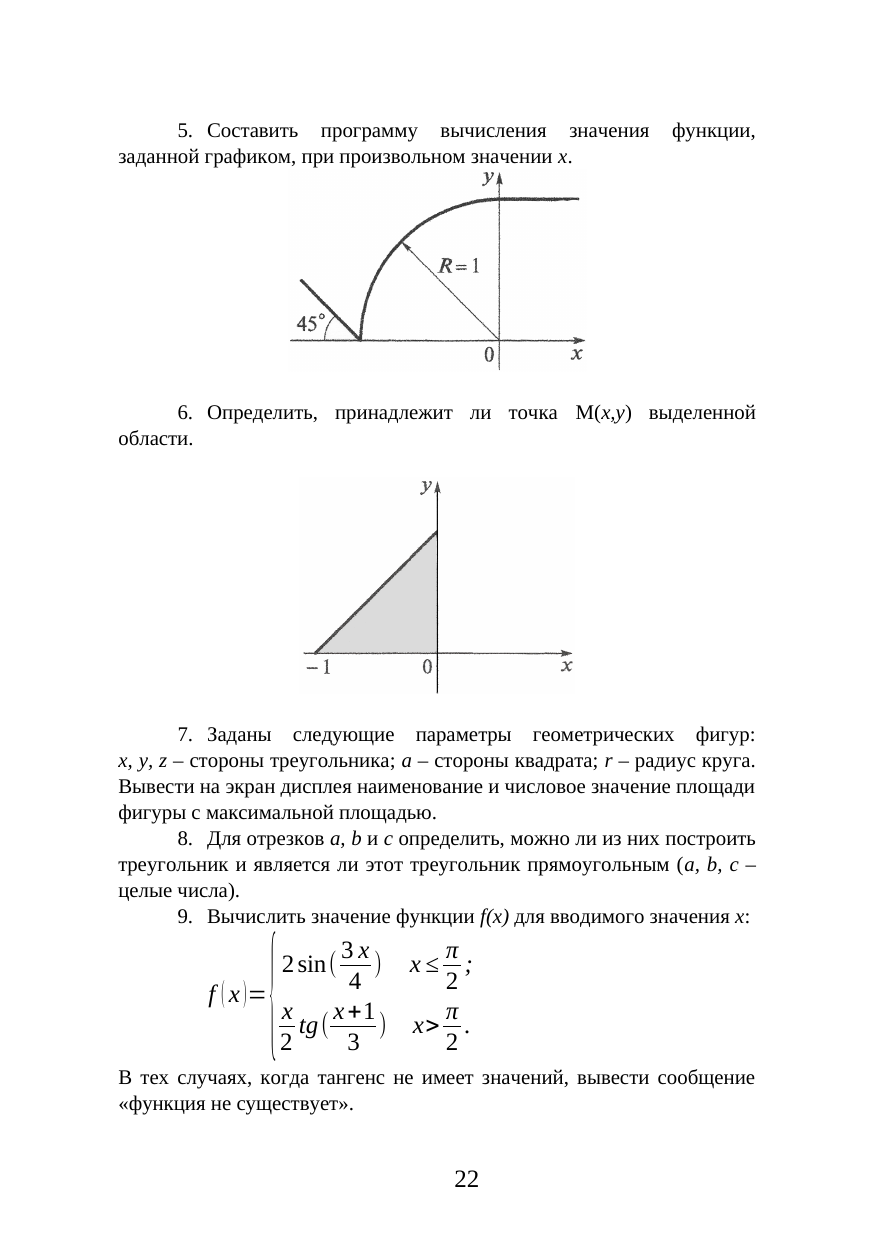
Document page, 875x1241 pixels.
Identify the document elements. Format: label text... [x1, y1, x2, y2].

picture [288, 169, 587, 372]
list Вычислить значение функции f(x) для вводимого значения x: [177, 904, 756, 1062]
list Заданы следующие параметры геометрических фигур: x, y, z – стороны треугольника; a – стороны квадрата; r – радиус круга. Вывести на экран дисплея наименование и числовое значение площади фигуры с максимальной площадью. [118, 722, 756, 824]
picture [299, 477, 575, 694]
list В тех случаях, когда тангенс не имеет значений, вывести сообщение «функция не существует». [118, 1065, 756, 1115]
list Определить, принадлежит ли точка M(x,y) выделенной области. [118, 400, 756, 450]
list Составить программу вычисления значения функции, заданной графиком, при произвольном значении x. [118, 118, 756, 168]
list Для отрезков a, b и c определить, можно ли из них построить треугольник и является ли этот треугольник прямоугольным (a, b, c – целые числа). [118, 826, 756, 902]
